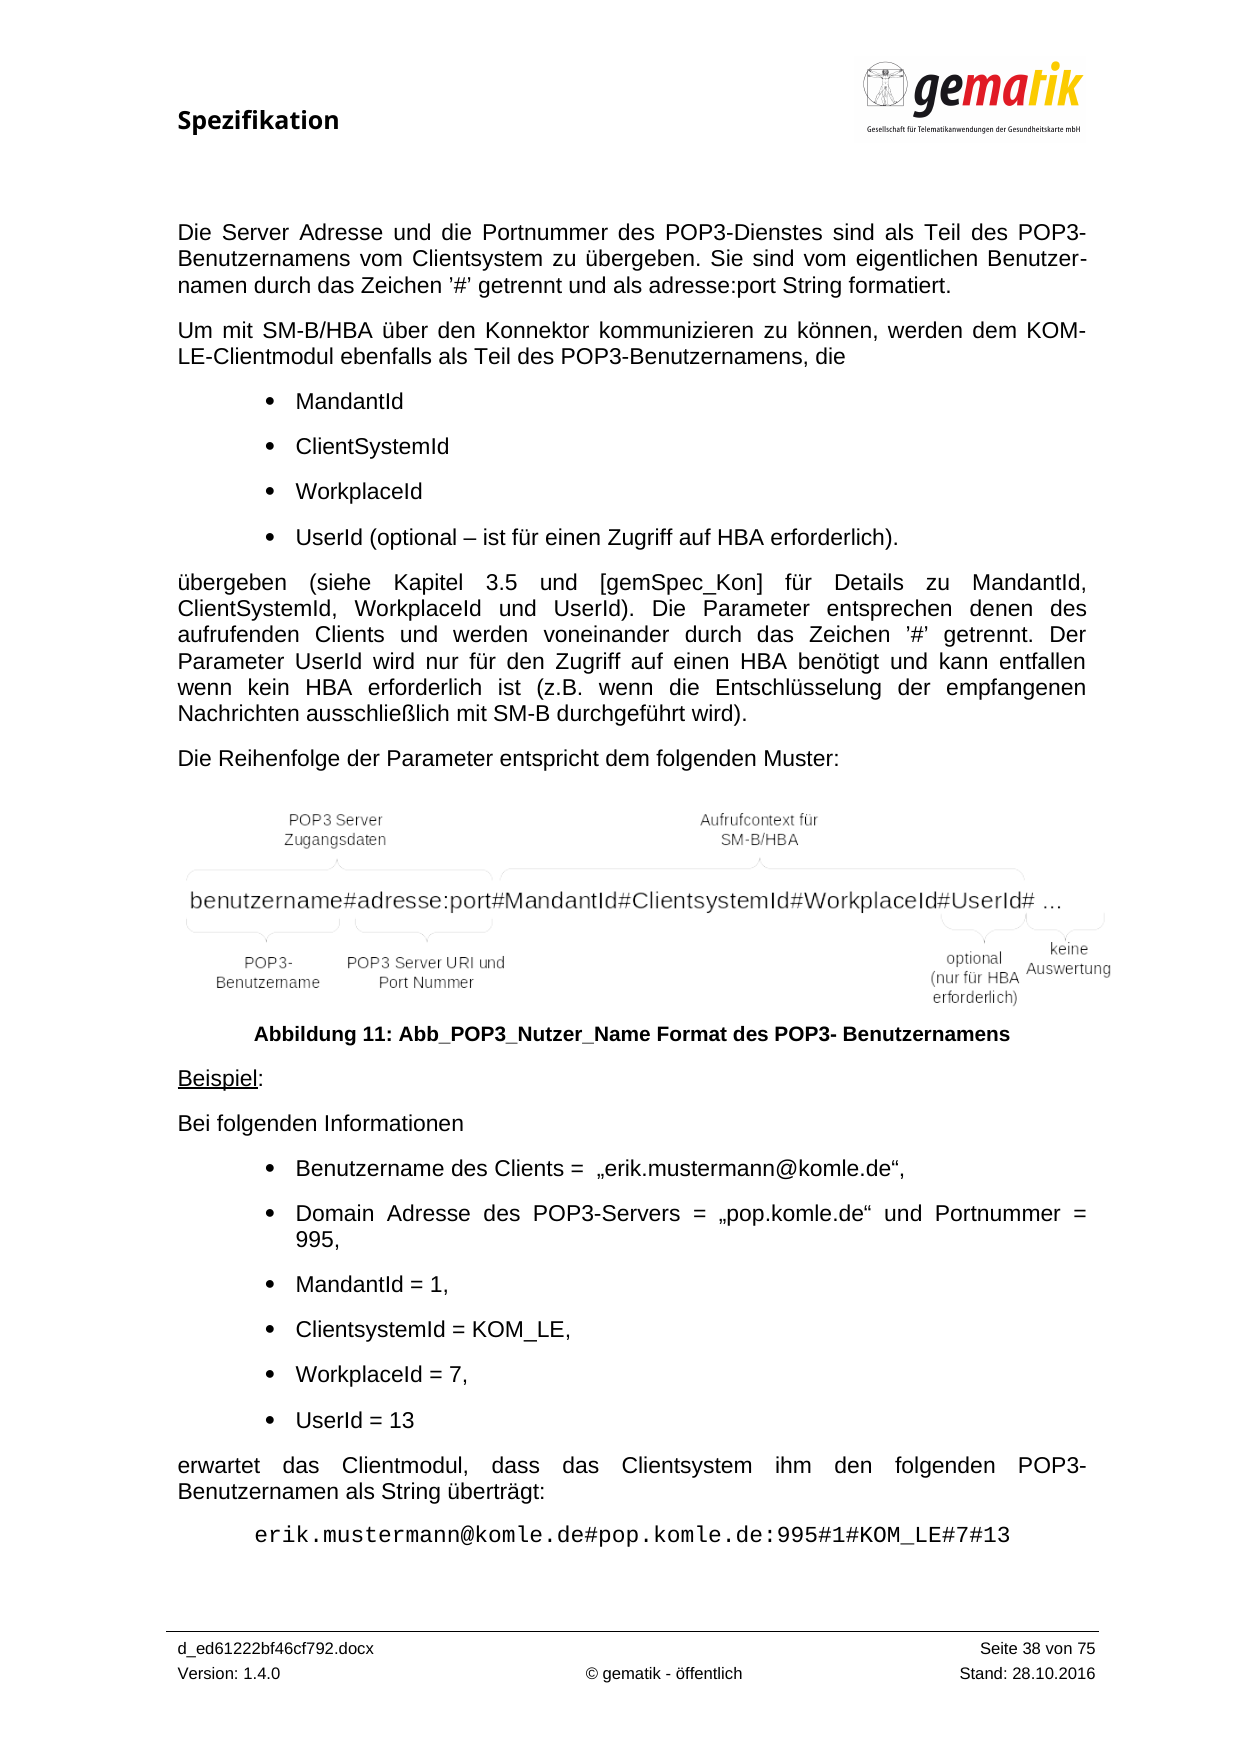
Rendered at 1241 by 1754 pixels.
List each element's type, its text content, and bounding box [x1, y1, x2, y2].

text UserId = 13 [266, 1407, 1087, 1433]
text MandantId = 1, [266, 1271, 1087, 1298]
text Bei folgenden Informationen [177, 1109, 1087, 1136]
text WorkplaceId = 7, [266, 1361, 1087, 1388]
text MandantId [266, 388, 1087, 414]
text UserId (optional – ist für einen Zugriff auf HBA erforderlich). [266, 523, 1087, 550]
text Beispiel: [177, 1064, 1087, 1091]
text Benutzername des Clients = „erik.mustermann@komle.de“, [266, 1155, 1087, 1181]
picture [854, 56, 1086, 143]
text übergeben (siehe Kapitel 3.5 und [gemSpec_Kon] für Details zu MandantId, ClientSystemId, WorkplaceId und UserId). Die Parameter entsprechen denen des aufrufenden Clients und werden voneinander durch das Zeichen ’#’ getrennt. Der Parameter UserId wird nur für den Zugriff auf einen HBA benötigt und kann entfallen wenn kein HBA erforderlich ist (z.B. wenn die Entschlüsselung der empfangenen Nachrichten ausschließlich mit SM-B durchgeführt wird). [177, 568, 1087, 727]
text WorkplaceId [266, 478, 1087, 505]
text Die Server Adresse und die Portnummer des POP3-Dienstes sind als Teil des POP3-Benutzernamens vom Clientsystem zu übergeben. Sie sind vom eigentlichen Benutzernamen durch das Zeichen ’#’ getrennt und als adresse:port String formatiert. [177, 219, 1087, 298]
text ClientsystemId = KOM_LE, [266, 1316, 1087, 1343]
text Domain Adresse des POP3-Servers = „pop.komle.de“ und Portnummer = 995, [266, 1200, 1087, 1252]
text Die Reihenfolge der Parameter entspricht dem folgenden Muster: [177, 745, 1087, 772]
text Um mit SM-B/HBA über den Konnektor kommunizieren zu können, werden dem KOM-LE-Clientmodul ebenfalls als Teil des POP3-Benutzernamens, die [177, 317, 1087, 369]
text erwartet das Clientmodul, dass das Clientsystem ihm den folgenden POP3-Benutzernamen als String überträgt: [177, 1452, 1087, 1504]
text erik.mustermann@komle.de#pop.komle.de:995#1#KOM_LE#7#13 [177, 1523, 1087, 1549]
text ClientSystemId [266, 433, 1087, 459]
